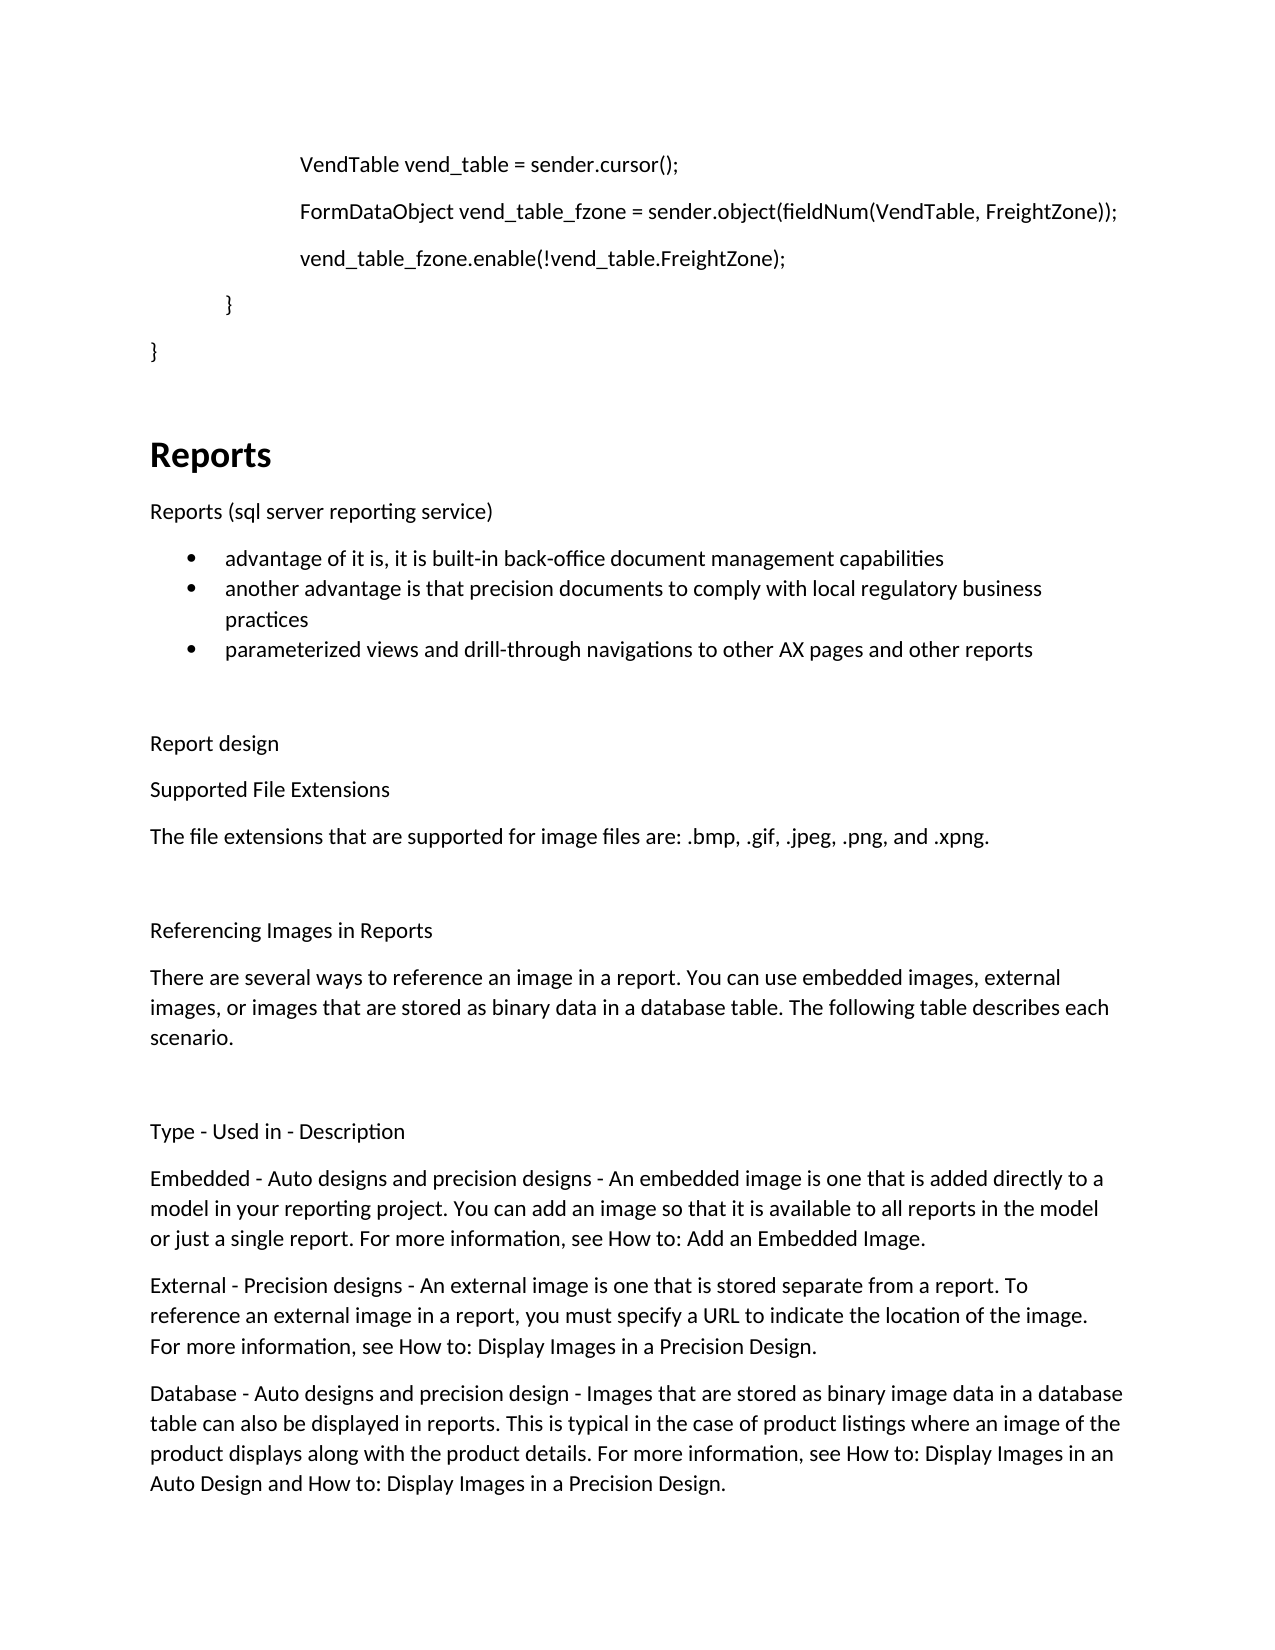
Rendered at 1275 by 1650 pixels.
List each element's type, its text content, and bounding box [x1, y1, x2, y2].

text Type - Used in - Description [150, 1117, 1125, 1145]
text vend_table_fzone.enable(!vend_table.FreightZone); [150, 244, 1125, 272]
text Reports [150, 431, 1125, 477]
text Referencing Images in Reports [150, 916, 1125, 944]
text The file extensions that are supported for image files are: .bmp, .gif, .jpeg, .png, and .xpng. [150, 822, 1125, 850]
text Supported File Extensions [150, 776, 1125, 803]
text } [150, 337, 1125, 366]
text Reports (sql server reporting service) [150, 497, 1125, 525]
list parameterized views and drill-through navigations to other AX pages and other reports [187, 635, 1125, 663]
text FormDataObject vend_table_fzone = sender.object(fieldNum(VendTable, FreightZone)); [150, 197, 1125, 225]
text Database - Auto designs and precision design - Images that are stored as binary image data in a database table can also be displayed in reports. This is typical in the case of product listings where an image of the product displays along with the product details. For more information, see How to: Display Images in an Auto Design and How to: Display Images in a Precision Design. [150, 1379, 1125, 1497]
text Embedded - Auto designs and precision designs - An embedded image is one that is added directly to a model in your reporting project. You can add an image so that it is available to all reports in the model or just a single report. For more information, see How to: Add an Embedded Image. [150, 1164, 1125, 1252]
text External - Precision designs - An external image is one that is stored separate from a report. To reference an external image in a report, you must specify a URL to indicate the location of the image. For more information, see How to: Display Images in a Precision Design. [150, 1271, 1125, 1360]
text There are several ways to reference an image in a report. You can use embedded images, external images, or images that are stored as binary data in a database table. The following table describes each scenario. [150, 963, 1125, 1051]
text Report design [150, 729, 1125, 757]
list another advantage is that precision documents to comply with local regulatory business practices [187, 574, 1125, 633]
list advantage of it is, it is built-in back-office document management capabilities [187, 544, 1125, 572]
text } [150, 291, 1125, 319]
text VendTable vend_table = sender.cursor(); [150, 150, 1125, 178]
